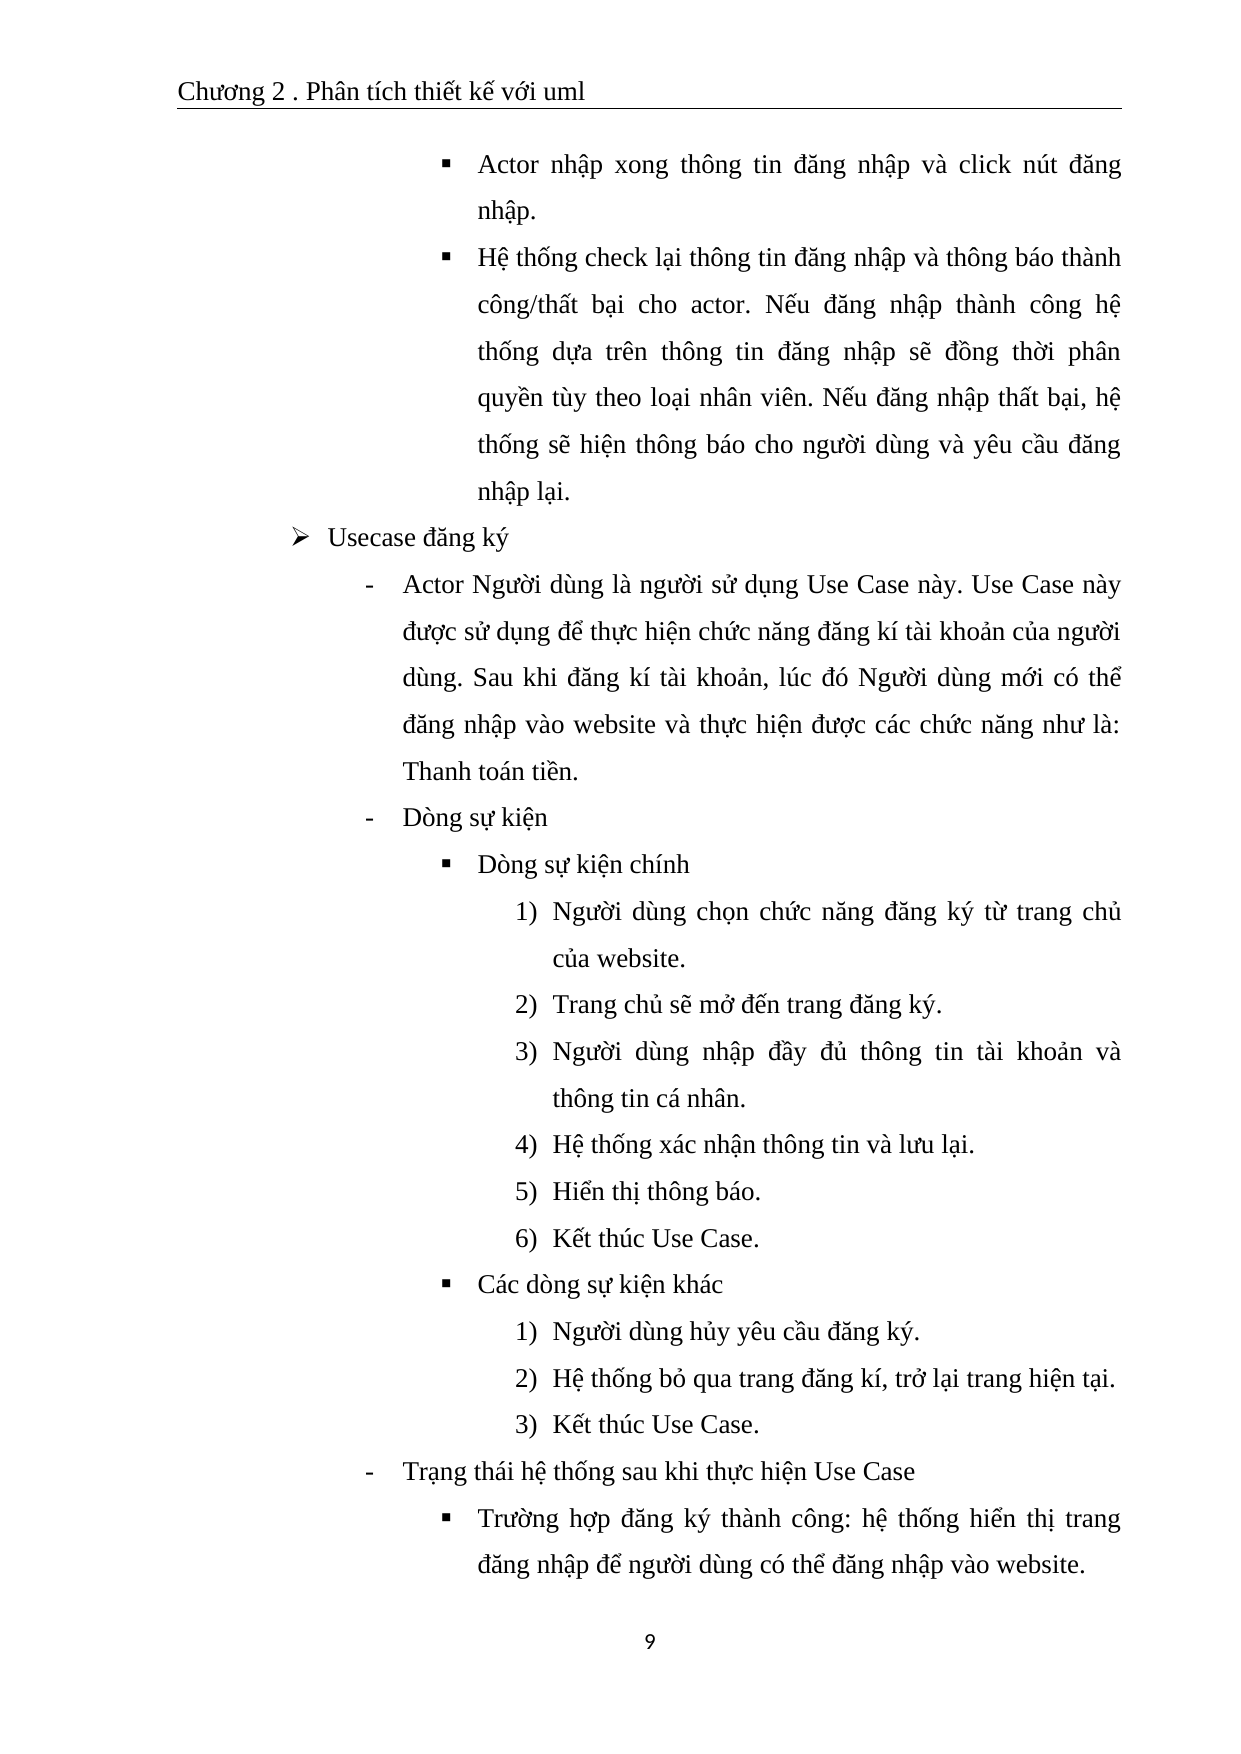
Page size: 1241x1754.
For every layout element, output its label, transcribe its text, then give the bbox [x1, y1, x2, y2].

list Actor nhập xong thông tin đăng nhập và click nút đăng nhập. [440, 148, 1122, 226]
list Người dùng chọn chức năng đăng ký từ trang chủ của website. [515, 895, 1122, 973]
list Kết thúc Use Case. [515, 1222, 1122, 1253]
list Người dùng hủy yêu cầu đăng ký. [515, 1315, 1122, 1346]
list Các dòng sự kiện khác [440, 1268, 1122, 1299]
list Usecase đăng ký [290, 521, 1122, 552]
list Actor Người dùng là người sử dụng Use Case này. Use Case này được sử dụng để thực hiện chức năng đăng kí tài khoản của người dùng. Sau khi đăng kí tài khoản, lúc đó Người dùng mới có thể đăng nhập vào website và thực hiện được các chức năng như là: Thanh toán tiền. [365, 568, 1122, 786]
list Người dùng nhập đầy đủ thông tin tài khoản và thông tin cá nhân. [515, 1035, 1122, 1113]
list Hệ thống bỏ qua trang đăng kí, trở lại trang hiện tại. [515, 1362, 1122, 1393]
list Hiển thị thông báo. [515, 1175, 1122, 1206]
list Trang chủ sẽ mở đến trang đăng ký. [515, 988, 1122, 1019]
list Dòng sự kiện [365, 801, 1122, 833]
list Trạng thái hệ thống sau khi thực hiện Use Case [365, 1455, 1122, 1486]
list Dòng sự kiện chính [440, 848, 1122, 879]
list Trường hợp đăng ký thành công: hệ thống hiển thị trang đăng nhập để người dùng có thể đăng nhập vào website. [440, 1502, 1122, 1580]
list Hệ thống xác nhận thông tin và lưu lại. [515, 1128, 1122, 1159]
list Hệ thống check lại thông tin đăng nhập và thông báo thành công/thất bại cho actor. Nếu đăng nhập thành công hệ thống dựa trên thông tin đăng nhập sẽ đồng thời phân quyền tùy theo loại nhân viên. Nếu đăng nhập thất bại, hệ thống sẽ hiện thông báo cho người dùng và yêu cầu đăng nhập lại. [440, 241, 1122, 506]
list Kết thúc Use Case. [515, 1408, 1122, 1440]
